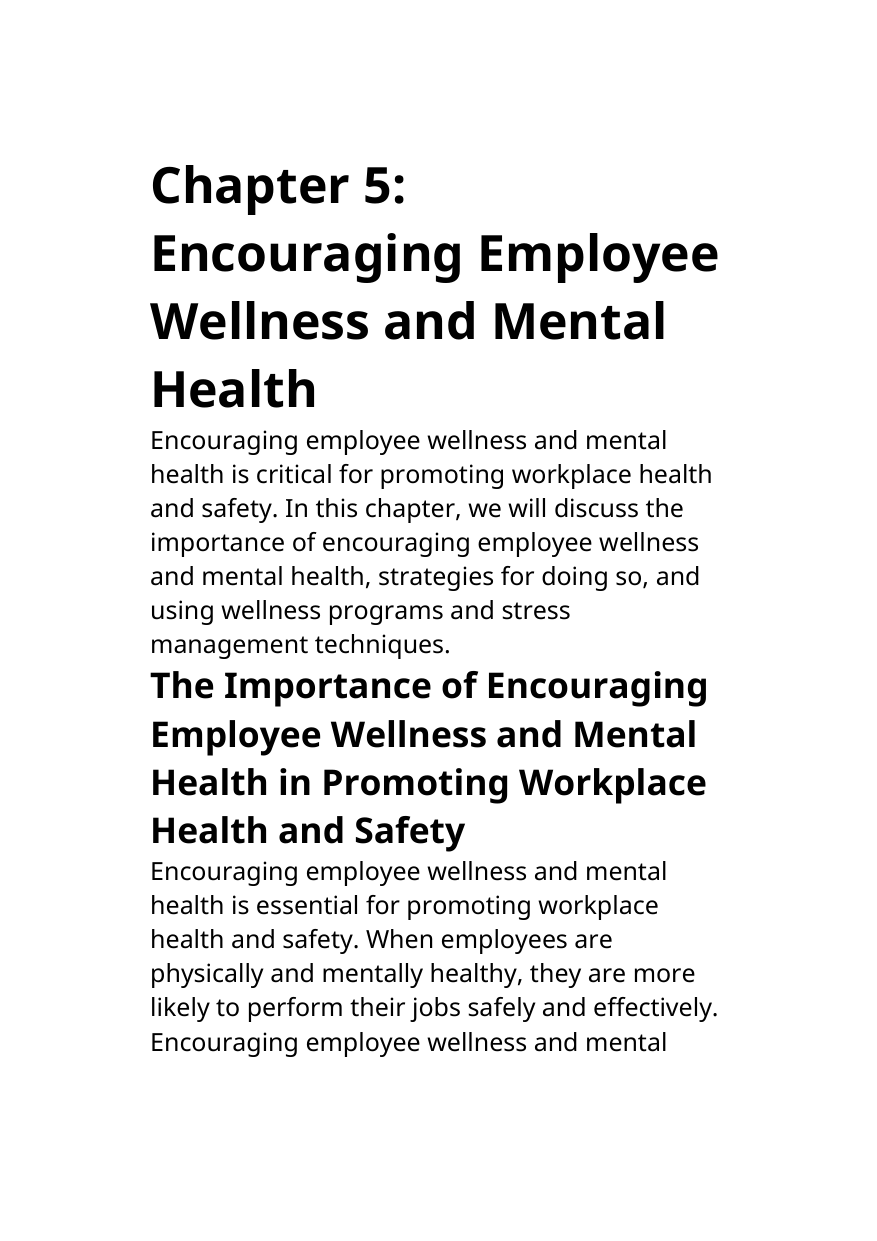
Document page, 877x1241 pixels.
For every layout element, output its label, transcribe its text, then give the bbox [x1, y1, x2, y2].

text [150, 854, 727, 1058]
subtitle Chapter 5: Encouraging Employee Wellness and Mental Health [150, 150, 727, 422]
text Encouraging employee wellness and mental health is critical for promoting workplace health and safety. In this chapter, we will discuss the importance of encouraging employee wellness and mental health, strategies for doing so, and using wellness programs and stress management techniques. [150, 422, 727, 661]
subtitle The Importance of Encouraging Employee Wellness and Mental Health in Promoting Workplace Health and Safety [150, 661, 727, 854]
